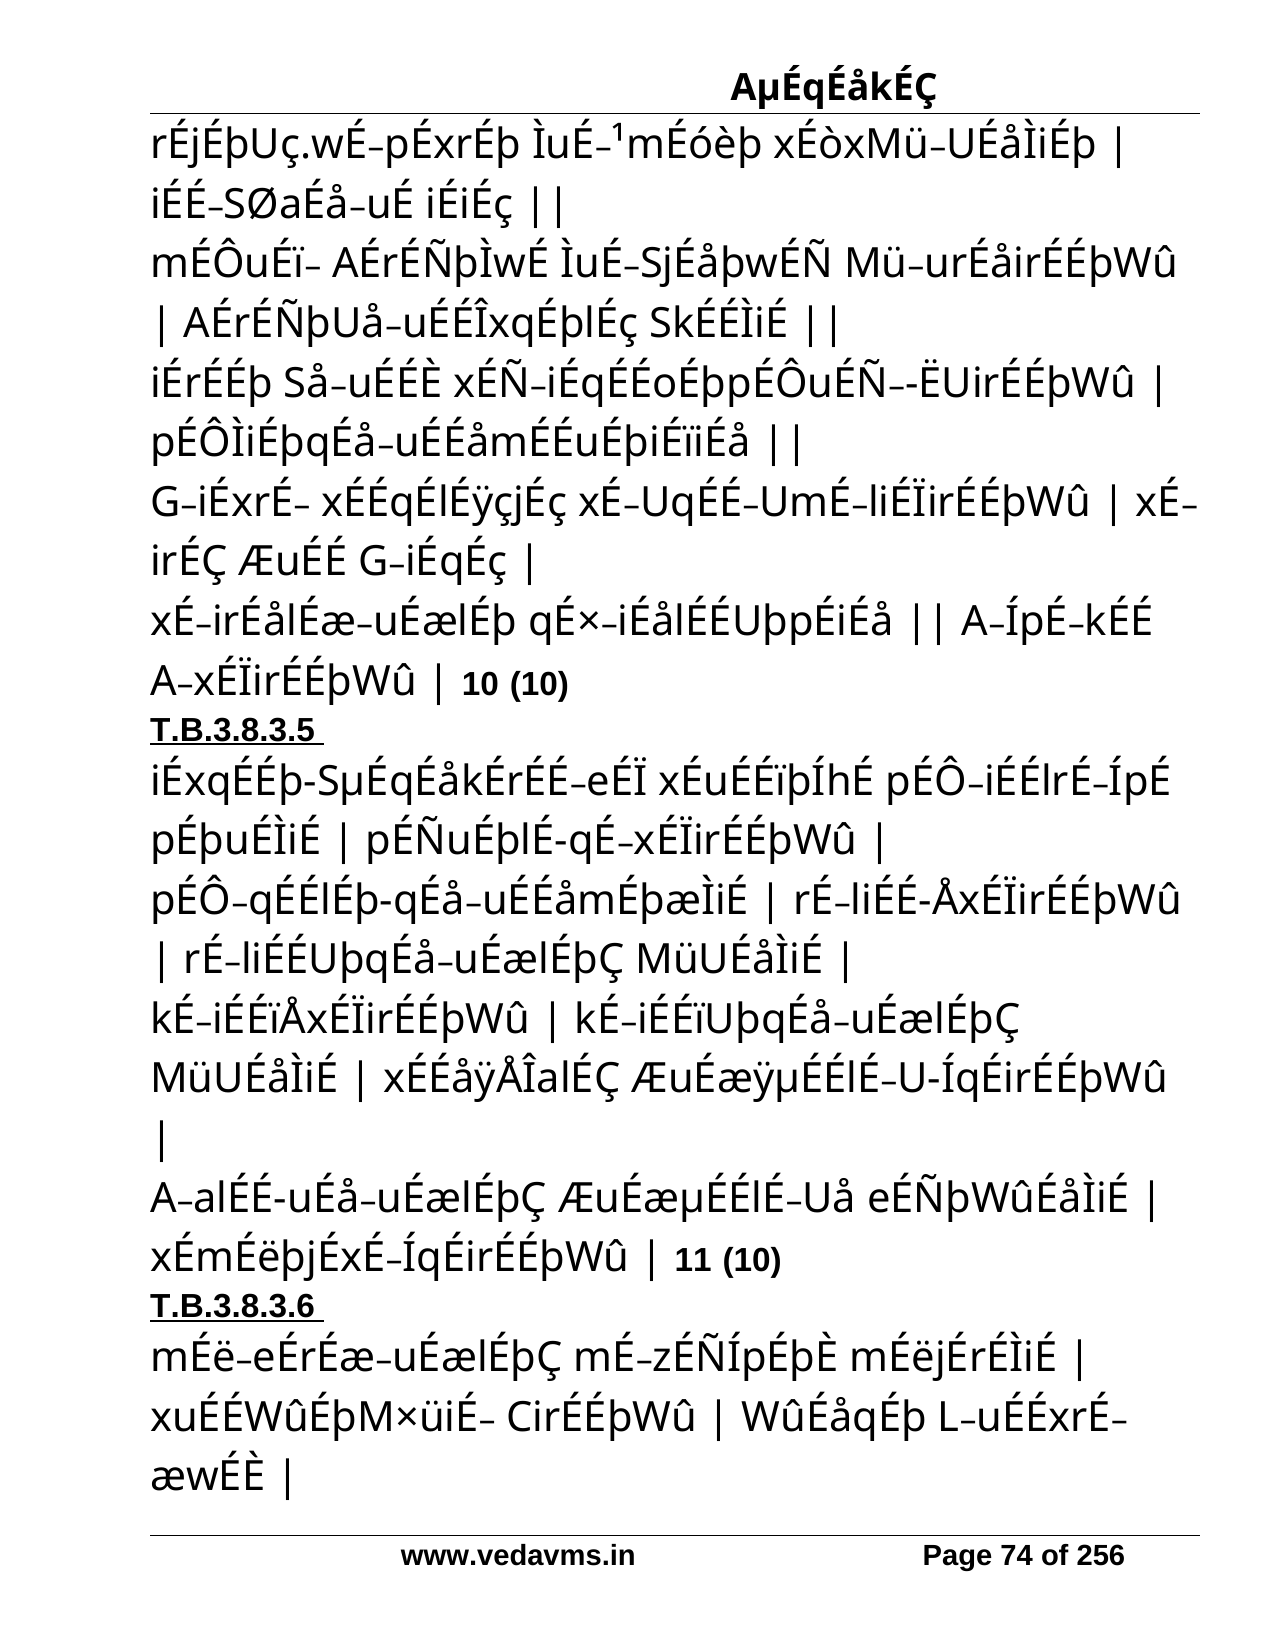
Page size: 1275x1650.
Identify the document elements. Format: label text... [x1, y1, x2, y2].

text mÉÔuÉï– AÉrÉÑþÌwÉ ÌuÉ–SjÉåþwÉÑ Mü–urÉåirÉÉþWû | AÉrÉÑþUå–uÉÉÎxqÉþlÉç SkÉÉÌiÉ || [150, 233, 1200, 350]
text T.B.3.8.3.5 [150, 710, 1200, 748]
text iÉxqÉÉþ-SµÉqÉåkÉrÉÉ–eÉÏ xÉuÉÉïþÍhÉ pÉÔ–iÉÉlrÉ–ÍpÉ pÉþuÉÌiÉ | pÉÑuÉþlÉ-qÉ–xÉÏirÉÉþWû | [150, 750, 1200, 867]
text rÉjÉþUç.wÉ–pÉxrÉþ ÌuÉ–¹mÉóèþ xÉòxMü–UÉåÌiÉþ | iÉÉ–SØaÉå–uÉ iÉiÉç || [150, 114, 1200, 231]
text kÉ–iÉÉïÅxÉÏirÉÉþWû | kÉ–iÉÉïUþqÉå–uÉælÉþÇ MüUÉåÌiÉ | xÉÉåÿÅÎalÉÇ ÆuÉæÿµÉÉlÉ–U-ÍqÉirÉÉþWû | A–alÉÉ-uÉå–uÉælÉþÇ ÆuÉæµÉÉlÉ–Uå eÉÑþWûÉåÌiÉ | xÉmÉëþjÉxÉ–ÍqÉirÉÉþWû | 11 (10) [150, 989, 1200, 1284]
text iÉrÉÉþ Så–uÉÉÈ xÉÑ–iÉqÉÉoÉþpÉÔuÉÑ–-ËUirÉÉþWû | pÉÔÌiÉþqÉå–uÉÉåmÉÉuÉþiÉïiÉå || [150, 352, 1200, 469]
text G–iÉxrÉ– xÉÉqÉlÉÿçjÉç xÉ–UqÉÉ–UmÉ–liÉÏirÉÉþWû | xÉ–irÉÇ ÆuÉÉ G–iÉqÉç | [150, 472, 1200, 588]
text xÉ–irÉålÉæ–uÉælÉþ qÉ×–iÉålÉÉUþpÉiÉå || A–ÍpÉ–kÉÉ A–xÉÏirÉÉþWû | 10 (10) [150, 591, 1200, 707]
text pÉÔ–qÉÉlÉþ-qÉå–uÉÉåmÉþæÌiÉ | rÉ–liÉÉ-ÅxÉÏirÉÉþWû | rÉ–liÉÉUþqÉå–uÉælÉþÇ MüUÉåÌiÉ | [150, 869, 1200, 986]
text mÉë–eÉrÉæ–uÉælÉþÇ mÉ–zÉÑÍpÉþÈ mÉëjÉrÉÌiÉ | xuÉÉWûÉþM×üiÉ– CirÉÉþWû | WûÉåqÉþ L–uÉÉxrÉ–æwÉÈ | [150, 1327, 1200, 1503]
text T.B.3.8.3.6 [150, 1287, 1200, 1325]
